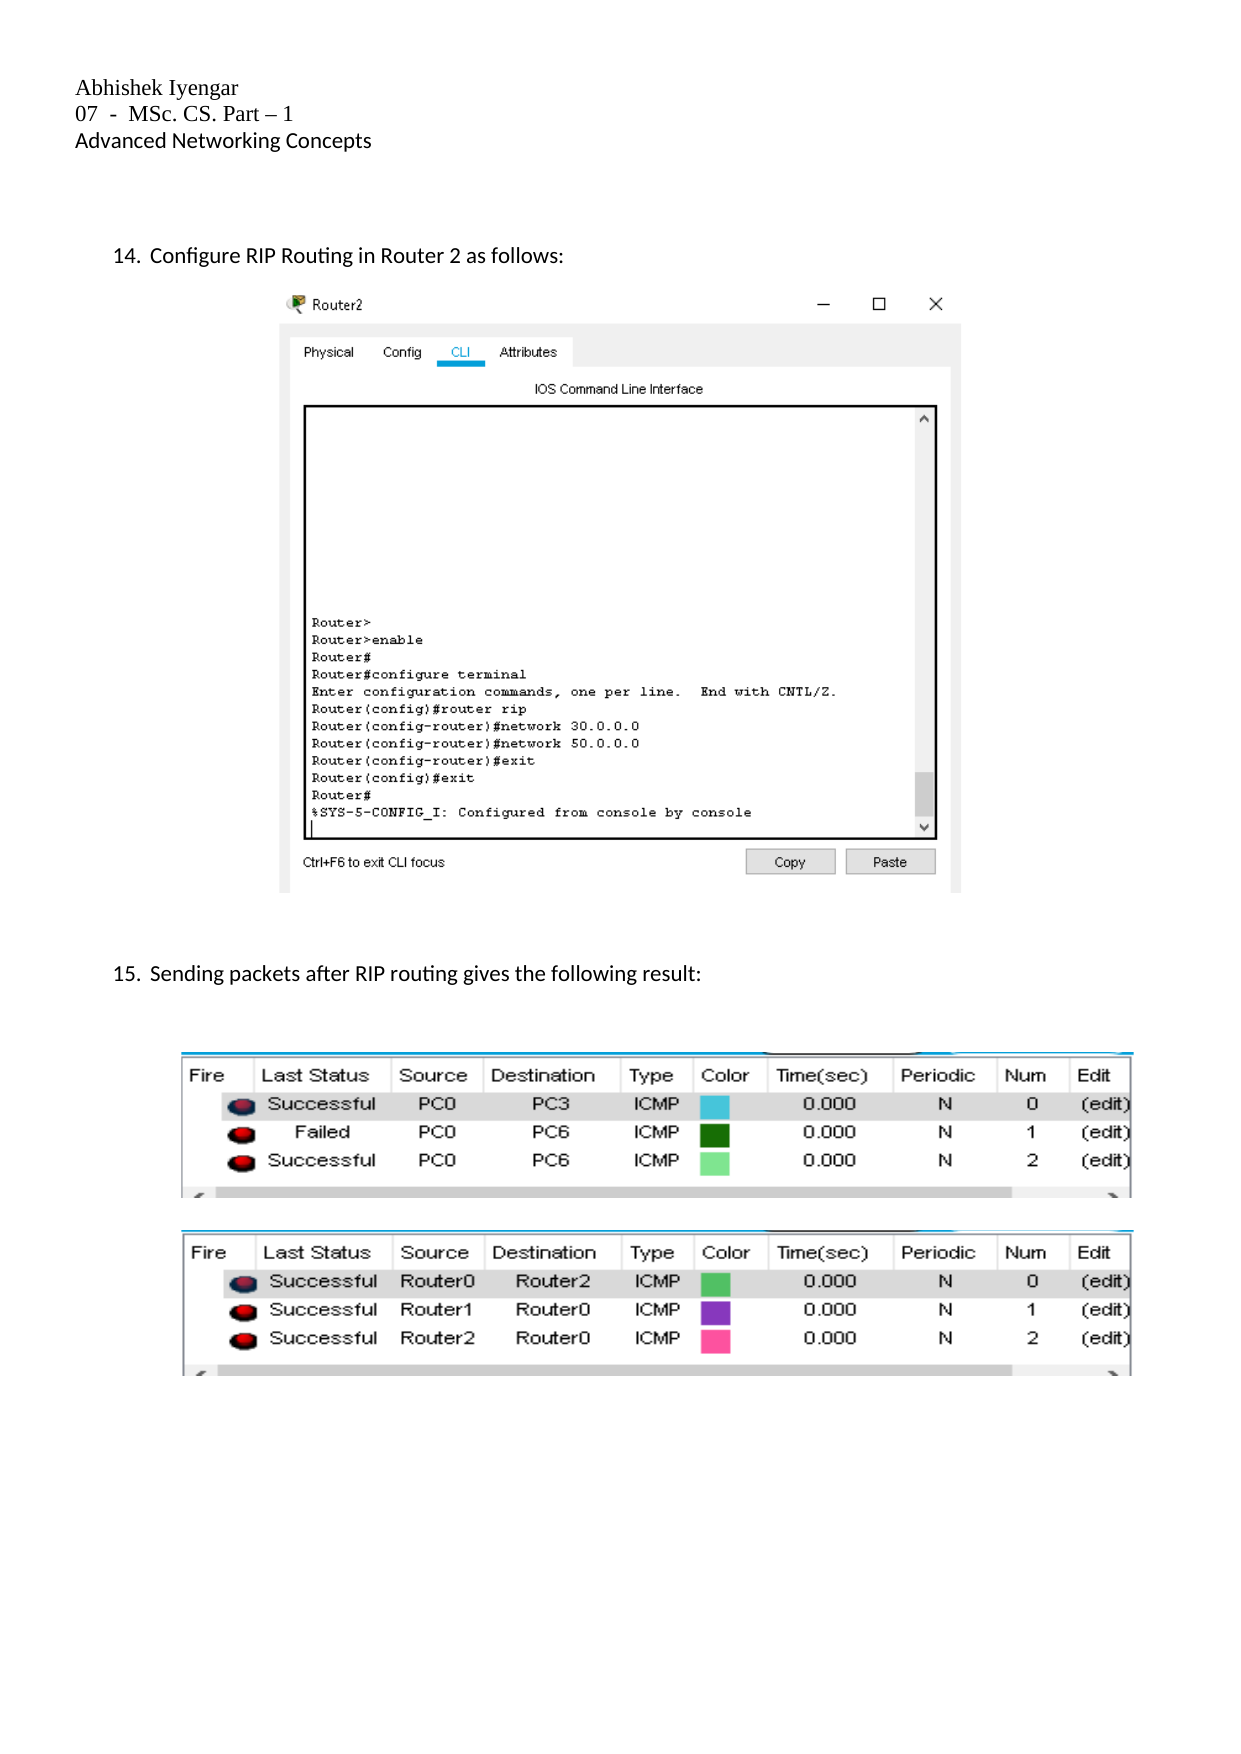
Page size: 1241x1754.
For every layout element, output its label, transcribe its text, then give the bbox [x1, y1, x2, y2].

picture [181, 1230, 1134, 1376]
list Sending packets after RIP routing gives the following result: [112, 959, 1165, 987]
picture [181, 1052, 1134, 1198]
picture [279, 288, 962, 893]
list Configure RIP Routing in Router 2 as follows: [112, 241, 1165, 269]
